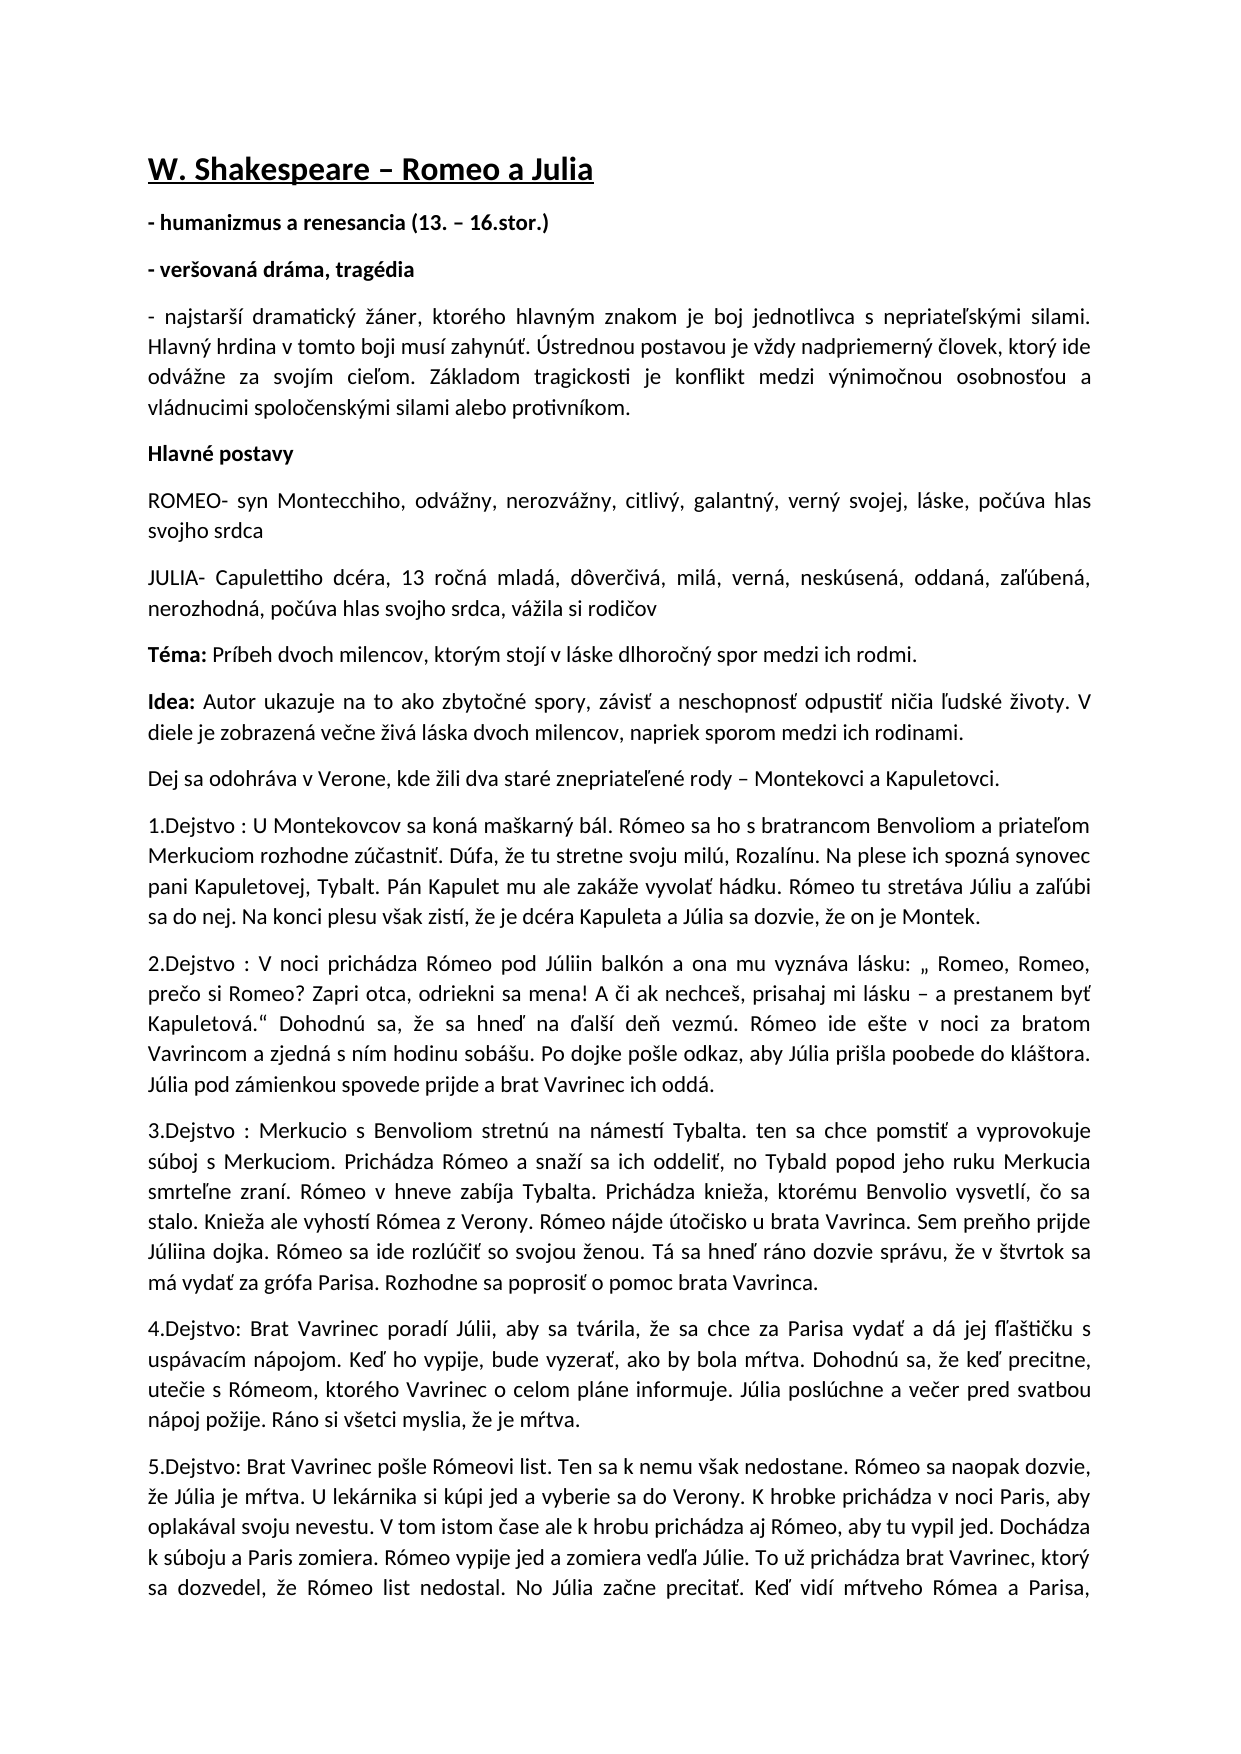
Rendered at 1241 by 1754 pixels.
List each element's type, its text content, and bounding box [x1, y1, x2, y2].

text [148, 1452, 1093, 1601]
text 3.Dejstvo : Merkucio s Benvoliom stretnú na námestí Tybalta. ten sa chce pomstiť a vyprovokuje súboj s Merkuciom. Prichádza Rómeo a snaží sa ich oddeliť, no Tybald popod jeho ruku Merkucia smrteľne zraní. Rómeo v hneve zabíja Tybalta. Prichádza knieža, ktorému Benvolio vysvetlí, čo sa stalo. Knieža ale vyhostí Rómea z Verony. Rómeo nájde útočisko u brata Vavrinca. Sem preňho prijde Júliina dojka. Rómeo sa ide rozlúčiť so svojou ženou. Tá sa hneď ráno dozvie správu, že v štvrtok sa má vydať za grófa Parisa. Rozhodne sa poprosiť o pomoc brata Vavrinca. [148, 1117, 1093, 1296]
text - humanizmus a renesancia (13. – 16.stor.) [148, 208, 1093, 236]
text JULIA- Capulettiho dcéra, 13 ročná mladá, dôverčivá, milá, verná, neskúsená, oddaná, zaľúbená, nerozhodná, počúva hlas svojho srdca, vážila si rodičov [148, 563, 1093, 622]
text 2.Dejstvo : V noci prichádza Rómeo pod Júliin balkón a ona mu vyznáva lásku: „ Romeo, Romeo, prečo si Romeo? Zapri otca, odriekni sa mena! A či ak nechceš, prisahaj mi lásku – a prestanem byť Kapuletová.“ Dohodnú sa, že sa hneď na ďalší deň vezmú. Rómeo ide ešte v noci za bratom Vavrincom a zjedná s ním hodinu sobášu. Po dojke pošle odkaz, aby Júlia prišla poobede do kláštora. Júlia pod zámienkou spovede prijde a brat Vavrinec ich oddá. [148, 949, 1093, 1098]
text 4.Dejstvo: Brat Vavrinec poradí Júlii, aby sa tvárila, že sa chce za Parisa vydať a dá jej fľaštičku s uspávacím nápojom. Keď ho vypije, bude vyzerať, ako by bola mŕtva. Dohodnú sa, že keď precitne, utečie s Rómeom, ktorého Vavrinec o celom pláne informuje. Júlia poslúchne a večer pred svatbou nápoj požije. Ráno si všetci myslia, že je mŕtva. [148, 1314, 1093, 1433]
text Dej sa odohráva v Verone, kde žili dva staré znepriateľené rody – Montekovci a Kapuletovci. [148, 764, 1093, 792]
text - najstarší dramatický žáner, ktorého hlavným znakom je boj jednotlivca s nepriateľskými silami. Hlavný hrdina v tomto boji musí zahynúť. Ústrednou postavou je vždy nadpriemerný človek, ktorý ide odvážne za svojím cieľom. Základom tragickosti je konflikt medzi výnimočnou osobnosťou a vládnucimi spoločenskými silami alebo protivníkom. [148, 302, 1093, 421]
text W. Shakespeare – Romeo a Julia [148, 148, 1093, 188]
text ROMEO- syn Montecchiho, odvážny, nerozvážny, citlivý, galantný, verný svojej, láske, počúva hlas svojho srdca [148, 486, 1093, 544]
text Idea: Autor ukazuje na to ako zbytočné spory, závisť a neschopnosť odpustiť ničia ľudské životy. V diele je zobrazená večne živá láska dvoch milencov, napriek sporom medzi ich rodinami. [148, 687, 1093, 746]
text - veršovaná dráma, tragédia [148, 255, 1093, 283]
text Hlavné postavy [148, 439, 1093, 467]
text Téma: Príbeh dvoch milencov, ktorým stojí v láske dlhoročný spor medzi ich rodmi. [148, 641, 1093, 668]
text 1.Dejstvo : U Montekovcov sa koná maškarný bál. Rómeo sa ho s bratrancom Benvoliom a priateľom Merkuciom rozhodne zúčastniť. Dúfa, že tu stretne svoju milú, Rozalínu. Na plese ich spozná synovec pani Kapuletovej, Tybalt. Pán Kapulet mu ale zakáže vyvolať hádku. Rómeo tu stretáva Júliu a zaľúbi sa do nej. Na konci plesu však zistí, že je dcéra Kapuleta a Júlia sa dozvie, že on je Montek. [148, 811, 1093, 930]
